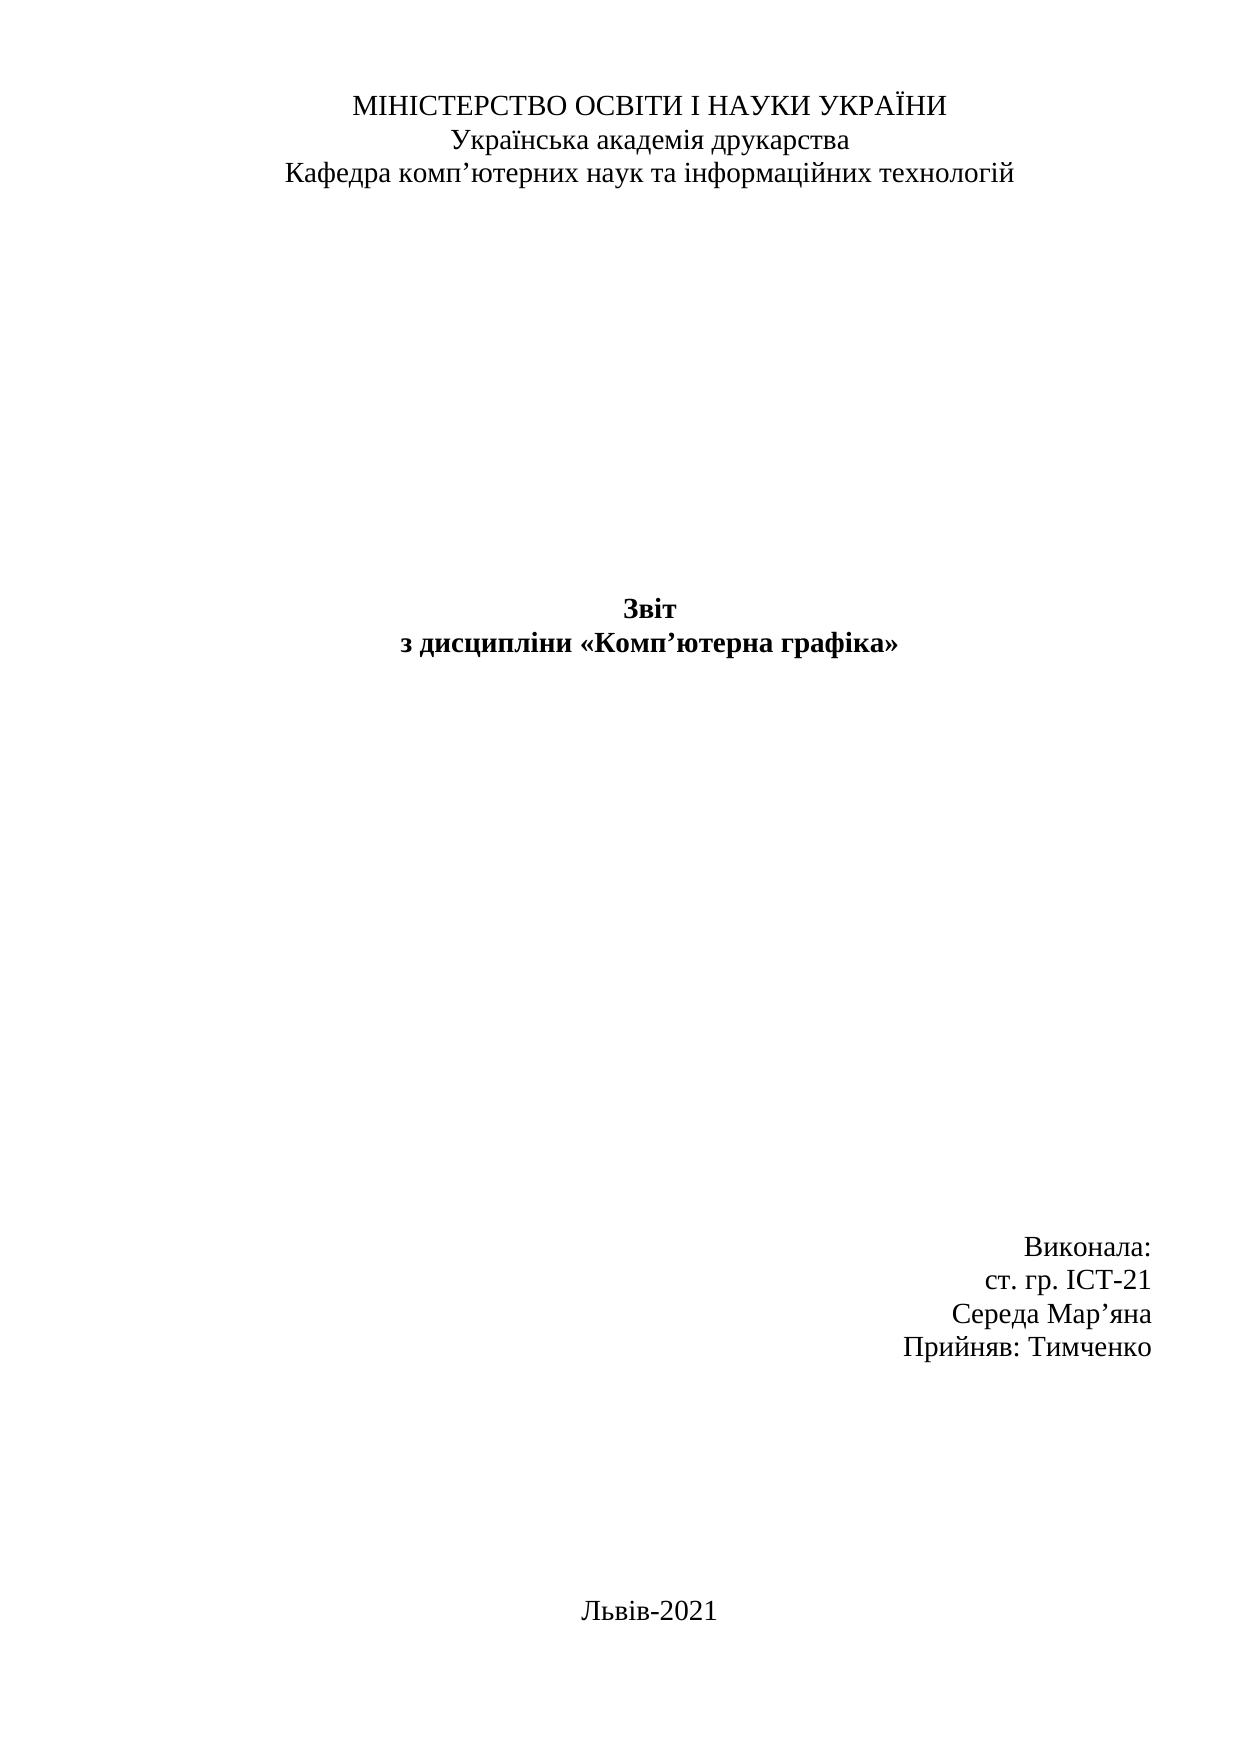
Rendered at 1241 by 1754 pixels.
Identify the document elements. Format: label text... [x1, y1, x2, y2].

text з дисципліни «Комп’ютерна графіка» [148, 625, 1152, 659]
text МІНІСТЕРСТВО ОСВІТИ І НАУКИ УКРАЇНИ [148, 88, 1152, 122]
text Виконала: [148, 1229, 1152, 1262]
text Прийняв: Тимченко [148, 1329, 1152, 1363]
text Середа Мар’яна [148, 1296, 1152, 1329]
text ст. гр. ІСТ-21 [148, 1262, 1152, 1296]
text Звіт [148, 592, 1152, 625]
text Львів-2021 [148, 1593, 1152, 1627]
text Українська академія друкарства [148, 122, 1152, 156]
text Кафедра комп’ютерних наук та інформаційних технологій [148, 156, 1152, 189]
